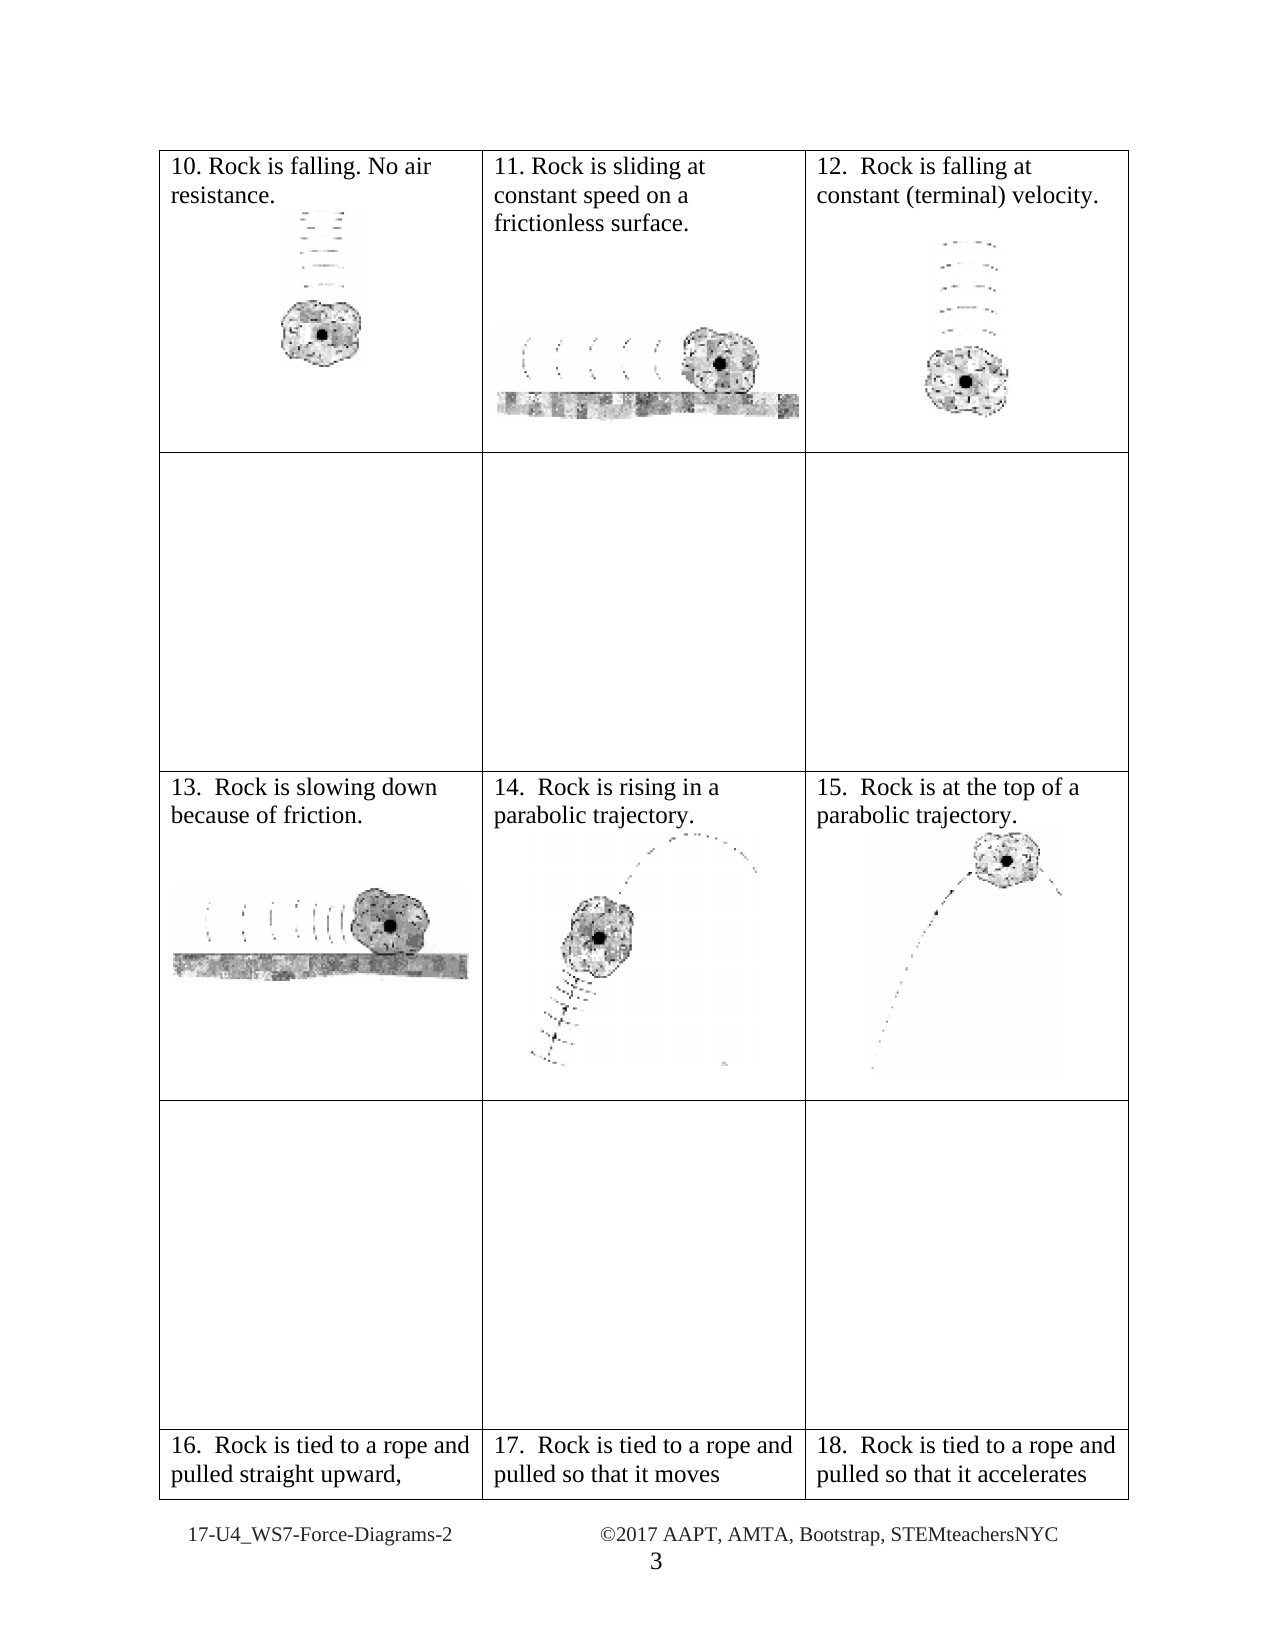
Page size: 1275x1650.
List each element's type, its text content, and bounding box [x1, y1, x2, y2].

table_cell [806, 1101, 1128, 1429]
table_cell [806, 1430, 1128, 1499]
table_cell 15. Rock is at the top of a parabolic trajectory. [806, 772, 1128, 1100]
picture [527, 829, 761, 1068]
table_cell [160, 453, 482, 771]
picture [493, 323, 800, 421]
picture [922, 237, 1012, 419]
table_cell 14. Rock is rising in a parabolic trajectory. [483, 772, 805, 1100]
table_header 11. Rock is sliding at constant speed on a frictionless surface. [483, 151, 805, 452]
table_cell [483, 1430, 805, 1499]
picture [171, 886, 470, 983]
table_header 12. Rock is falling at constant (terminal) velocity. [806, 151, 1128, 452]
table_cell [160, 1430, 482, 1499]
table_cell 13. Rock is slowing down because of friction. [160, 772, 482, 1100]
picture [868, 829, 1065, 1074]
table_header 10. Rock is falling. No air resistance. [160, 151, 482, 452]
table_cell [806, 453, 1128, 771]
table_cell [160, 1101, 482, 1429]
table_cell [483, 1101, 805, 1429]
picture [279, 208, 363, 369]
table_cell [483, 453, 805, 771]
